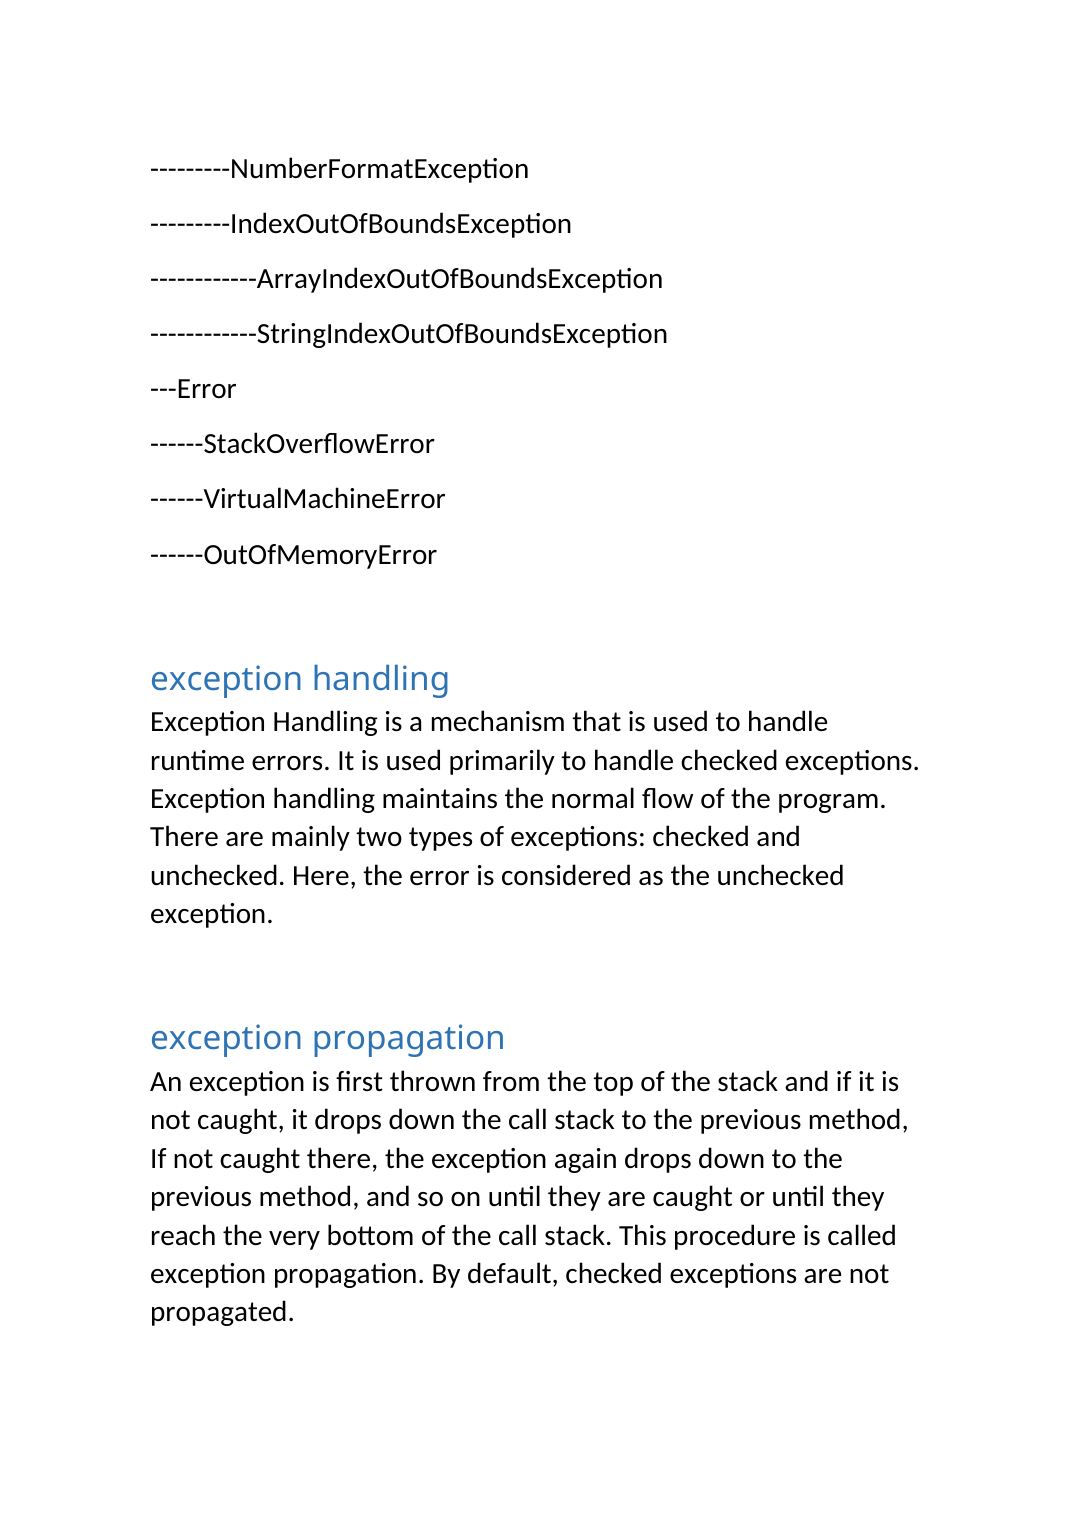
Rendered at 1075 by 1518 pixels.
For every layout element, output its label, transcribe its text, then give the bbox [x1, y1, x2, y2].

text ---Error [150, 370, 925, 406]
text ------StackOverflowError [150, 426, 925, 461]
text ---------IndexOutOfBoundsException [150, 205, 925, 241]
subtitle exception propagation [150, 1014, 925, 1059]
subtitle exception handling [150, 654, 925, 700]
text Exception Handling is a mechanism that is used to handle runtime errors. It is used primarily to handle checked exceptions. Exception handling maintains the normal flow of the program. There are mainly two types of exceptions: checked and unchecked. Here, the error is considered as the unchecked exception. [150, 703, 925, 931]
text ------VirtualMachineError [150, 481, 925, 516]
text ---------NumberFormatException [150, 150, 925, 186]
text ------OutOfMemoryError [150, 536, 925, 571]
text ------------ArrayIndexOutOfBoundsException [150, 260, 925, 296]
text ------------StringIndexOutOfBoundsException [150, 315, 925, 351]
text An exception is first thrown from the top of the stack and if it is not caught, it drops down the call stack to the previous method, If not caught there, the exception again drops down to the previous method, and so on until they are caught or until they reach the very bottom of the call stack. This procedure is called exception propagation. By default, checked exceptions are not propagated. [150, 1063, 925, 1329]
